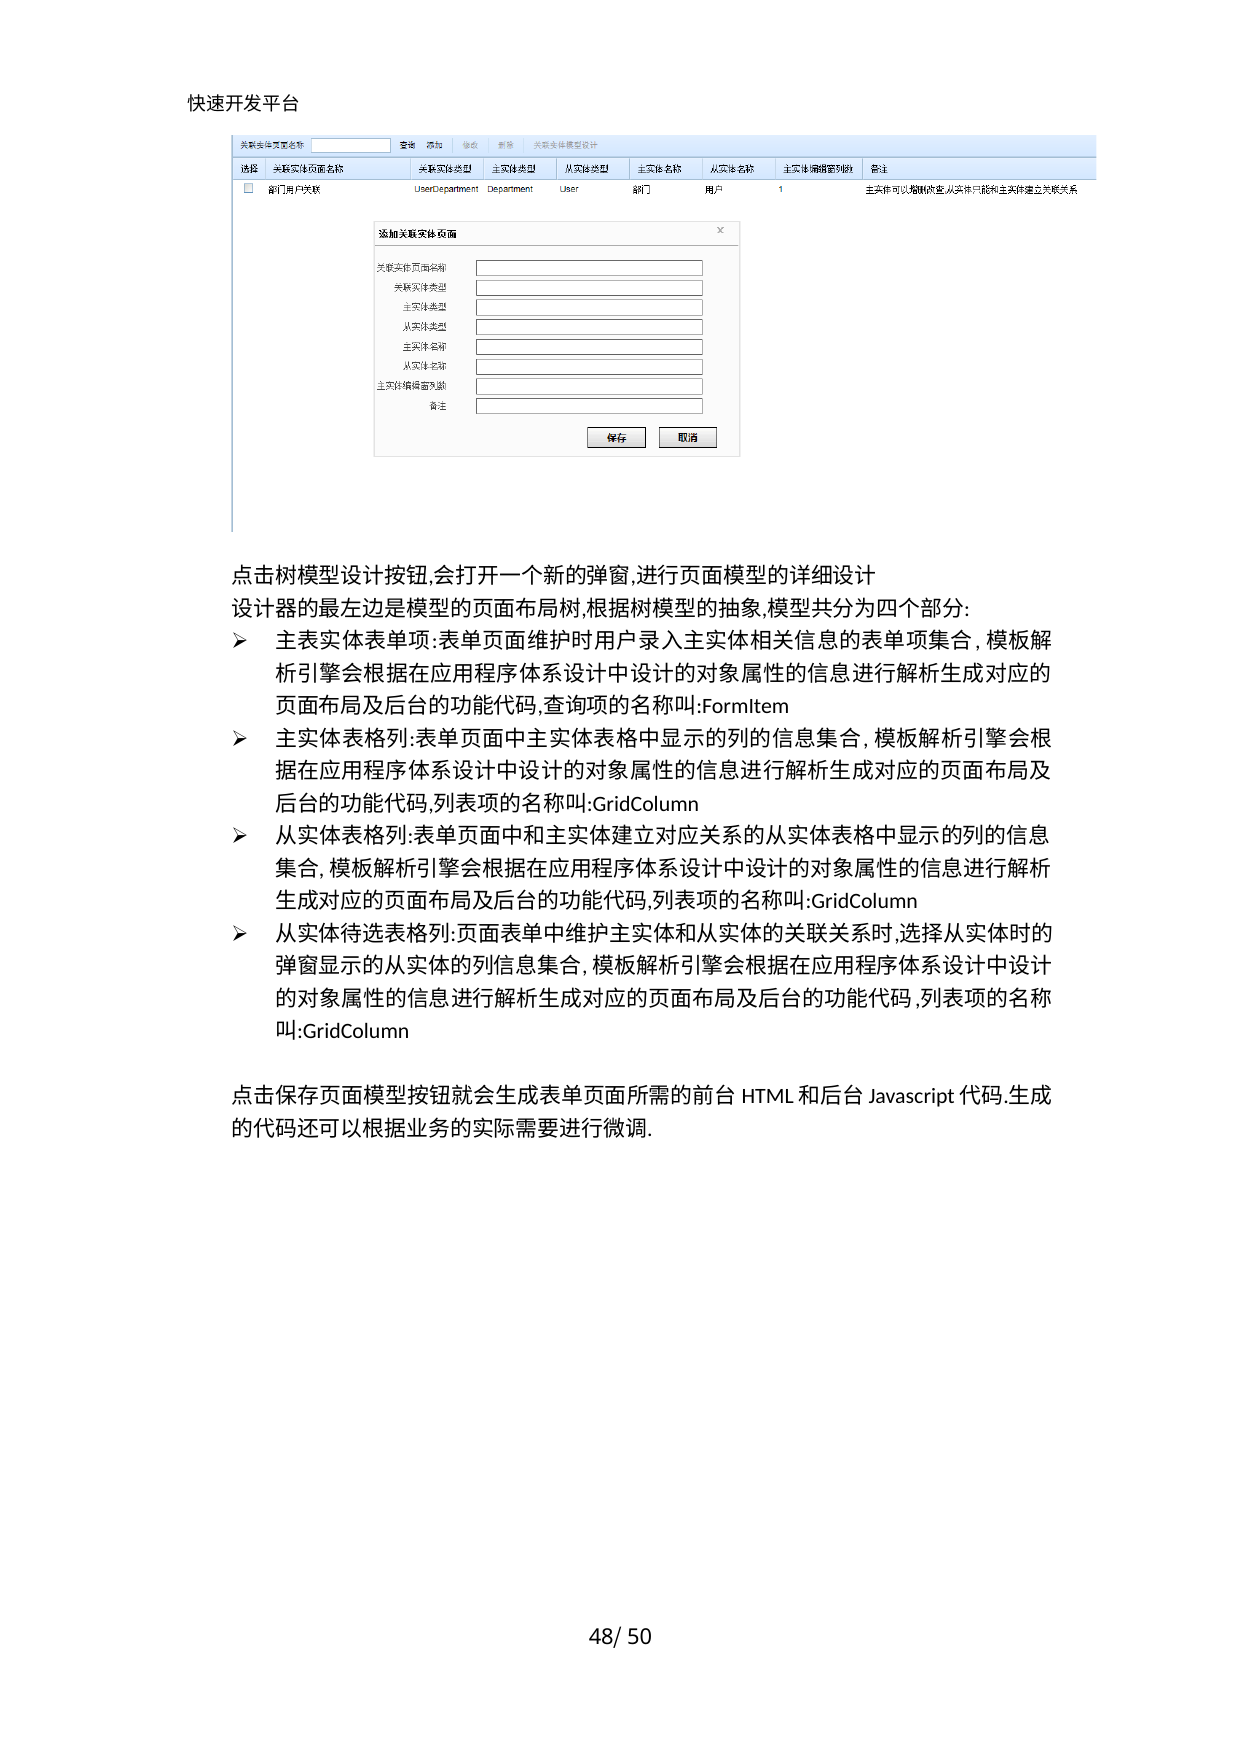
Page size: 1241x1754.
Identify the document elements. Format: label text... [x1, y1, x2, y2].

list 主实体表格列:表单页面中主实体表格中显示的列的信息集合, 模板解析引擎会根据在应用程序体系设计中设计的对象属性的信息进行解析生成对应的页面布局及后台的功能代码,列表项的名称叫:GridColumn [231, 721, 1053, 818]
text 设计器的最左边是模型的页面布局树,根据树模型的抽象,模型共分为四个部分: [187, 591, 1053, 623]
list 从实体表格列:表单页面中和主实体建立对应关系的从实体表格中显示的列的信息集合, 模板解析引擎会根据在应用程序体系设计中设计的对象属性的信息进行解析生成对应的页面布局及后台的功能代码,列表项的名称叫:GridColumn [231, 818, 1053, 916]
text 点击树模型设计按钮,会打开一个新的弹窗,进行页面模型的详细设计 [187, 558, 1053, 591]
text 点击保存页面模型按钮就会生成表单页面所需的前台HTML和后台Javascript代码.生成的代码还可以根据业务的实际需要进行微调. [231, 1078, 1053, 1143]
list 主表实体表单项:表单页面维护时用户录入主实体相关信息的表单项集合, 模板解析引擎会根据在应用程序体系设计中设计的对象属性的信息进行解析生成对应的页面布局及后台的功能代码,查询项的名称叫:FormItem [231, 623, 1053, 721]
list 从实体待选表格列:页面表单中维护主实体和从实体的关联关系时,选择从实体时的弹窗显示的从实体的列信息集合, 模板解析引擎会根据在应用程序体系设计中设计的对象属性的信息进行解析生成对应的页面布局及后台的功能代码,列表项的名称叫:GridColumn [231, 916, 1053, 1046]
picture [231, 135, 1097, 532]
